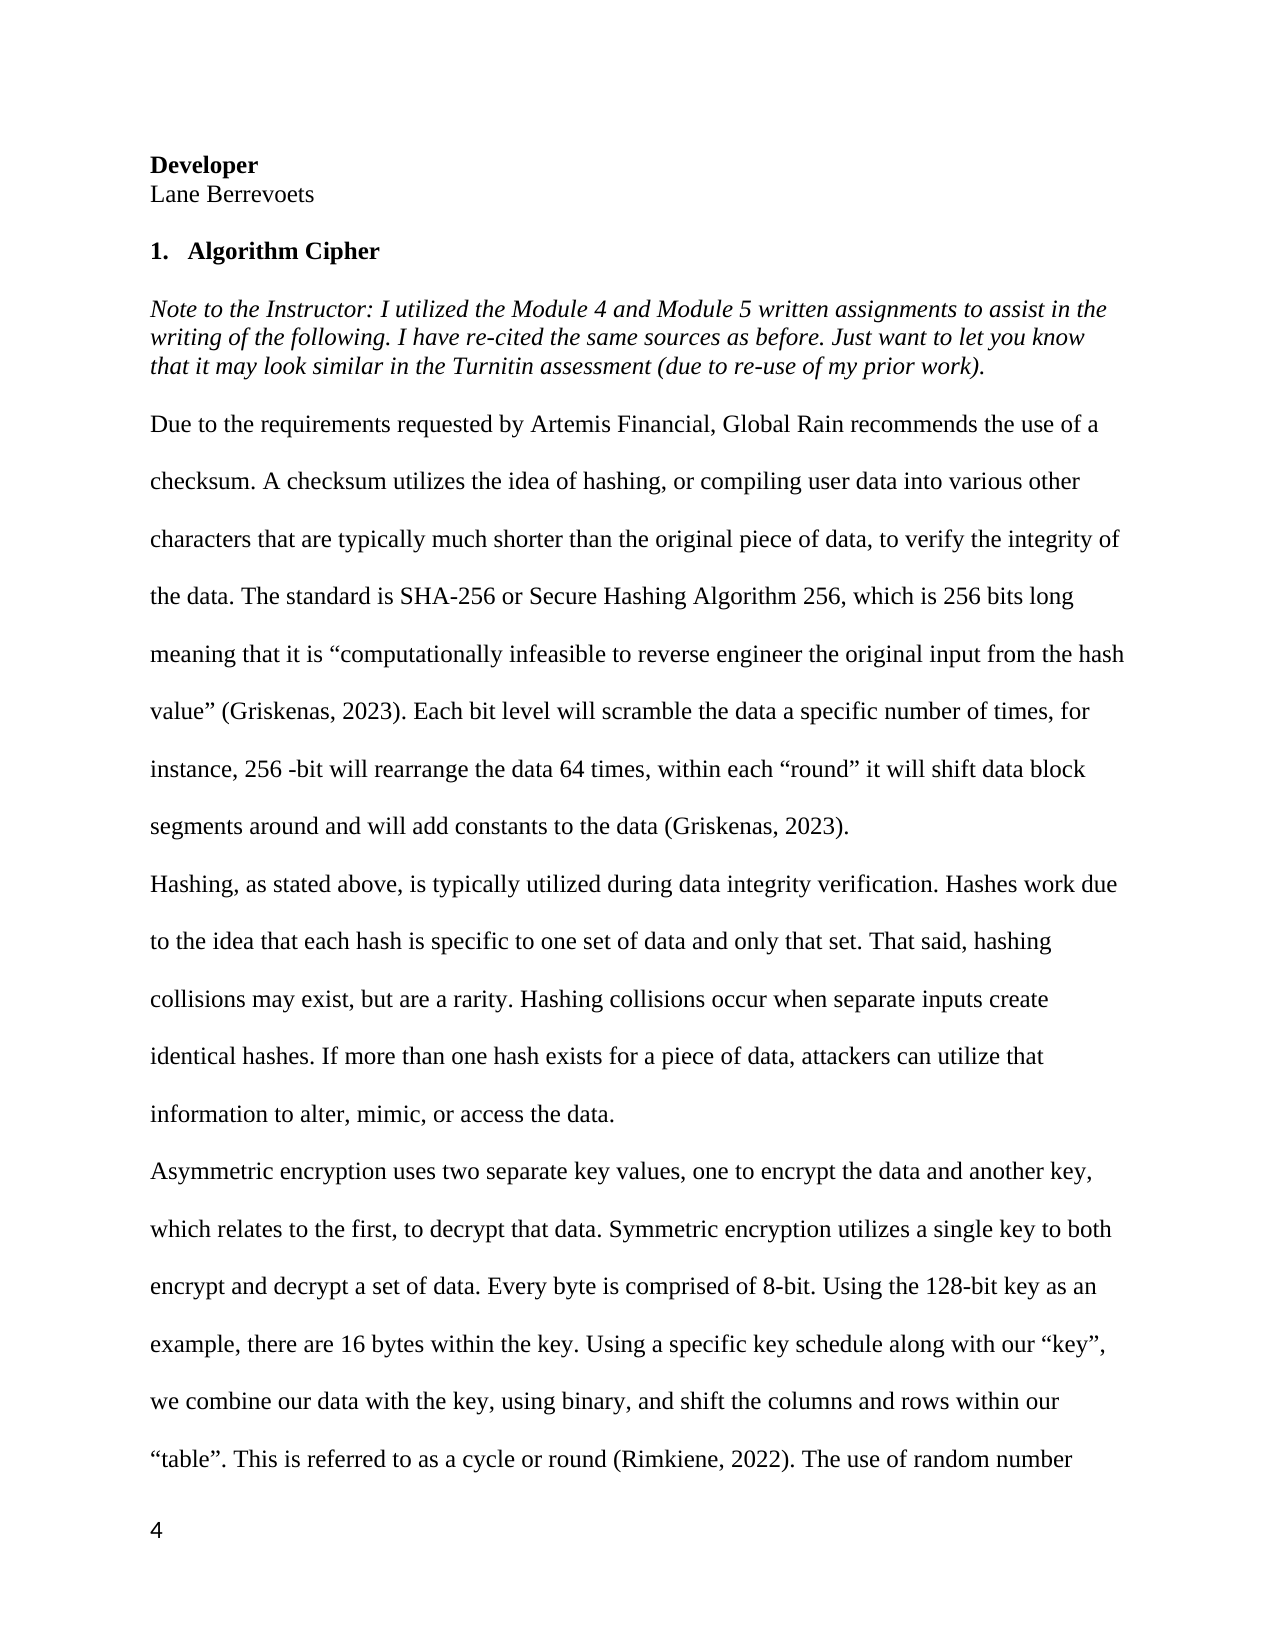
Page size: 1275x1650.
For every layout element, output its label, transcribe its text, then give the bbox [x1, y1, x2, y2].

text Lane Berrevoets [150, 179, 1125, 207]
text Due to the requirements requested by Artemis Financial, Global Rain recommends the use of a checksum. A checksum utilizes the idea of hashing, or compiling user data into various other characters that are typically much shorter than the original piece of data, to verify the integrity of the data. The standard is SHA-256 or Secure Hashing Algorithm 256, which is 256 bits long meaning that it is “computationally infeasible to reverse engineer the original input from the hash value” (Griskenas, 2023). Each bit level will scramble the data a specific number of times, for instance, 256 -bit will rearrange the data 64 times, within each “round” it will shift data block segments around and will add constants to the data (Griskenas, 2023). [150, 409, 1125, 840]
text Note to the Instructor: I utilized the Module 4 and Module 5 written assignments to assist in the writing of the following. I have re-cited the same sources as before. Just want to let you know that it may look similar in the Turnitin assessment (due to re-use of my prior work). [150, 294, 1125, 380]
text Hashing, as stated above, is typically utilized during data integrity verification. Hashes work due to the idea that each hash is specific to one set of data and only that set. That said, hashing collisions may exist, but are a rarity. Hashing collisions occur when separate inputs create identical hashes. If more than one hash exists for a piece of data, attackers can utilize that information to alter, mimic, or access the data. [150, 869, 1125, 1127]
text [150, 1156, 1125, 1472]
subtitle Algorithm Cipher [150, 236, 1125, 265]
subtitle Developer [150, 150, 1125, 179]
